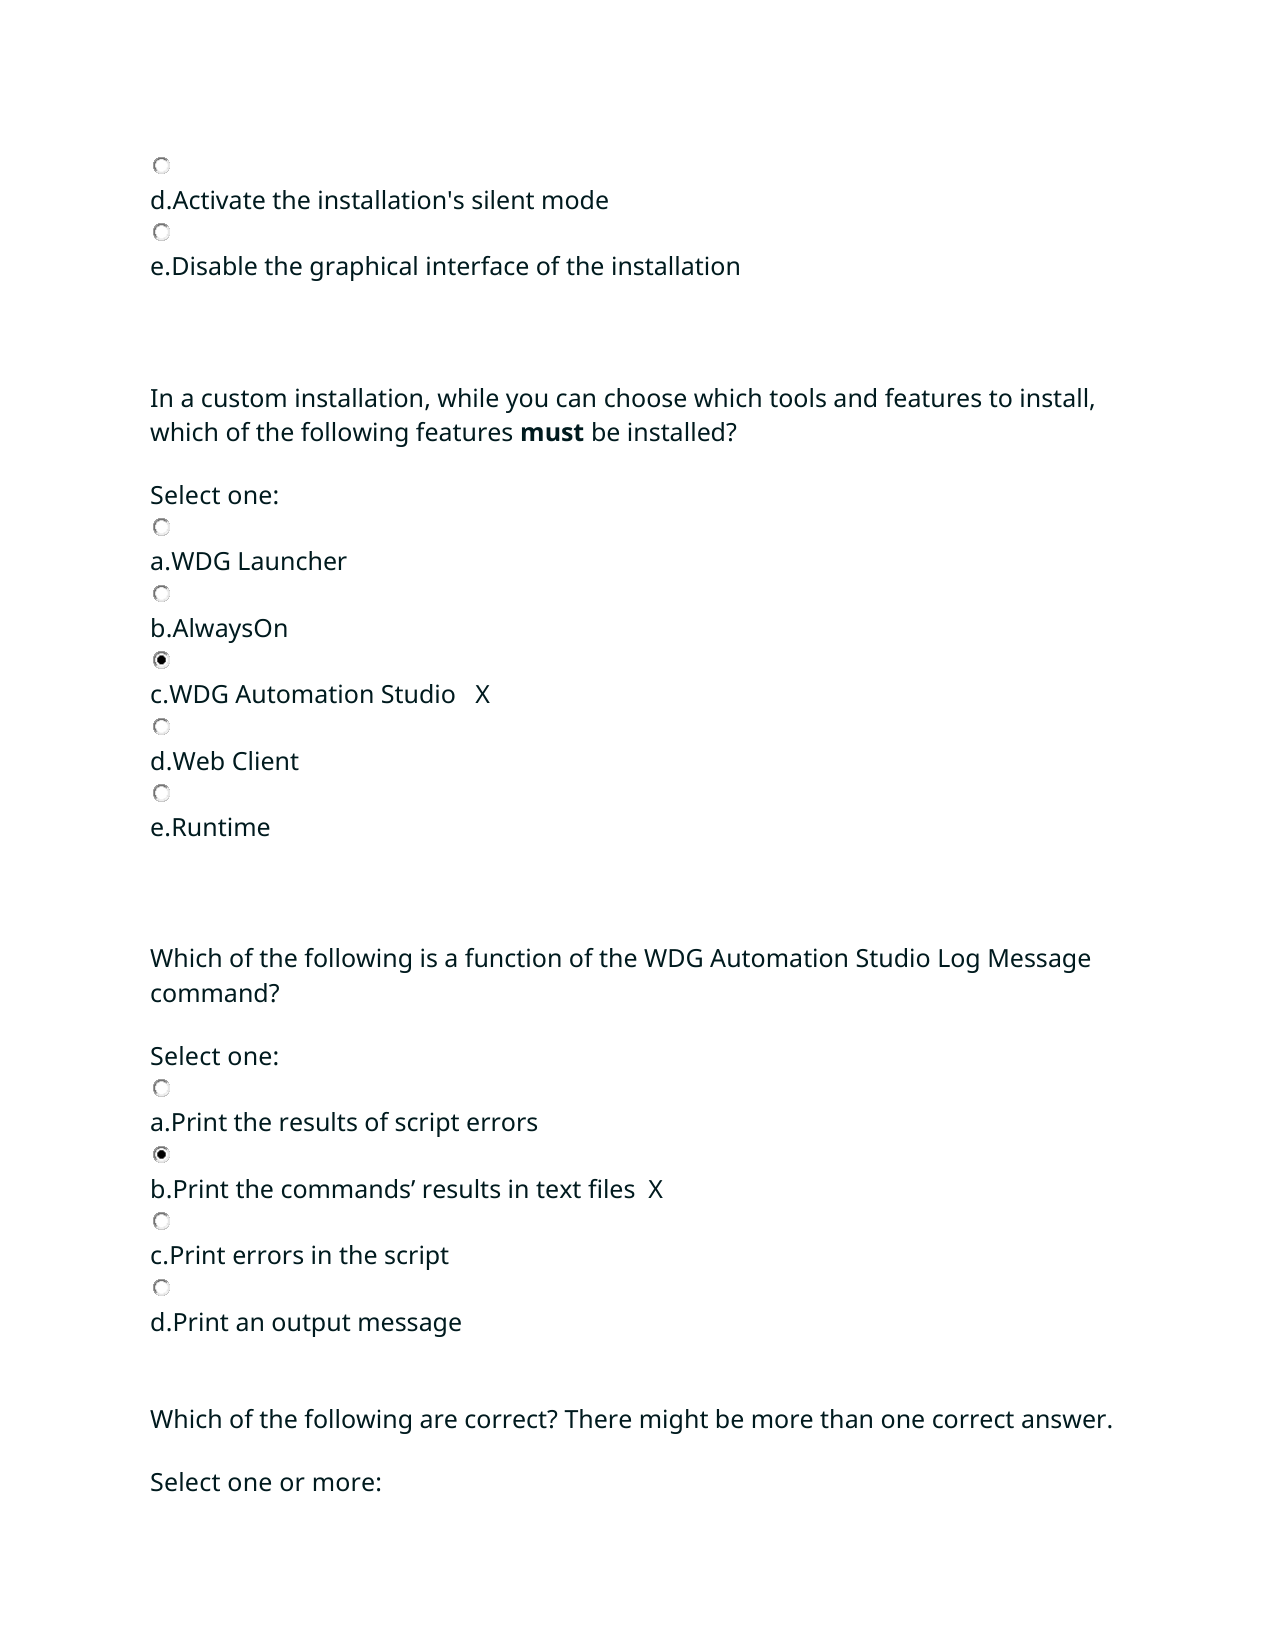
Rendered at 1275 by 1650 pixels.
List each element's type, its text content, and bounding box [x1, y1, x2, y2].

text b.Print the commands’ results in text files X [150, 1171, 1125, 1205]
text d.Print an output message [150, 1304, 1125, 1338]
text b.AlwaysOn [150, 610, 1125, 644]
text Select one: [150, 477, 1125, 512]
text d.Activate the installation's silent mode [150, 182, 1125, 216]
text Which of the following is a function of the WDG Automation Studio Log Message command? [150, 941, 1125, 1009]
text e.Disable the graphical interface of the installation [150, 249, 1125, 283]
text c.Print errors in the script [150, 1238, 1125, 1272]
text a.Print the results of script errors [150, 1105, 1125, 1139]
text Select one or more: [150, 1465, 1125, 1499]
text Which of the following are correct? There might be more than one correct answer. [150, 1402, 1125, 1436]
text Select one: [150, 1038, 1125, 1072]
text a.WDG Launcher [150, 544, 1125, 578]
text e.Runtime [150, 810, 1125, 844]
text In a custom installation, while you can choose which tools and features to install, which of the following features must be installed? [150, 380, 1125, 448]
text d.Web Client [150, 743, 1125, 777]
text c.WDG Automation Studio X [150, 677, 1125, 711]
